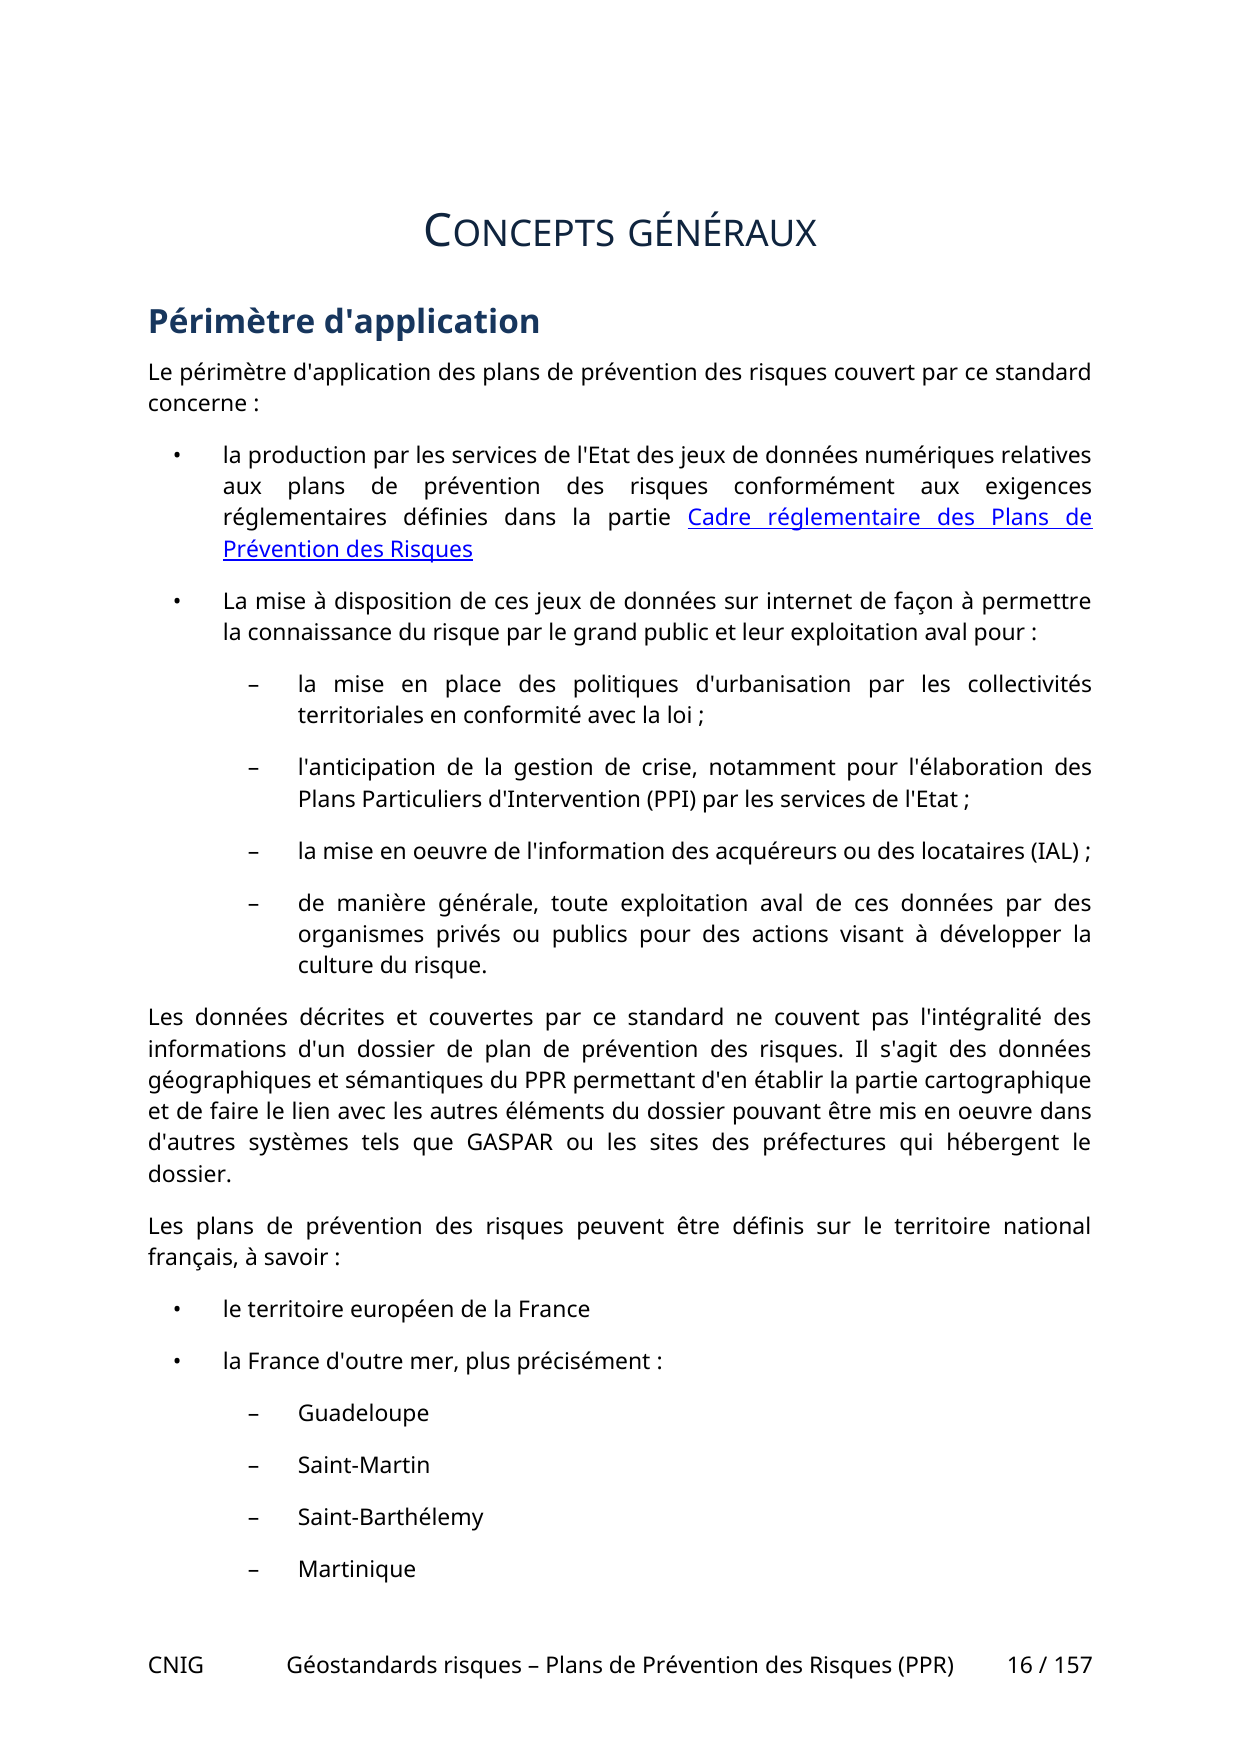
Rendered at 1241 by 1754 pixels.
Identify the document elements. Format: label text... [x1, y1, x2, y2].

list la France d'outre mer, plus précisément : [173, 1345, 1093, 1376]
list la production par les services de l'Etat des jeux de données numériques relatives aux plans de prévention des risques conformément aux exigences réglementaires définies dans la partie Cadre réglementaire des Plans de Prévention des Risques [173, 439, 1093, 564]
text Les plans de prévention des risques peuvent être définis sur le territoire national français, à savoir : [148, 1209, 1093, 1272]
list Saint-Martin [248, 1449, 1093, 1480]
subtitle Concepts généraux [148, 198, 1093, 260]
list Martinique [248, 1553, 1093, 1584]
list l'anticipation de la gestion de crise, notamment pour l'élaboration des Plans Particuliers d'Intervention (PPI) par les services de l'Etat ; [248, 751, 1093, 814]
subtitle Périmètre d'application [148, 297, 1093, 343]
list Guadeloupe [248, 1397, 1093, 1428]
list Saint-Barthélemy [248, 1501, 1093, 1532]
list la mise en place des politiques d'urbanisation par les collectivités territoriales en conformité avec la loi ; [248, 668, 1093, 730]
list de manière générale, toute exploitation aval de ces données par des organismes privés ou publics pour des actions visant à développer la culture du risque. [248, 887, 1093, 980]
list la mise en oeuvre de l'information des acquéreurs ou des locataires (IAL) ; [248, 834, 1093, 866]
list le territoire européen de la France [173, 1293, 1093, 1324]
list La mise à disposition de ces jeux de données sur internet de façon à permettre la connaissance du risque par le grand public et leur exploitation aval pour : [173, 584, 1093, 647]
text Le périmètre d'application des plans de prévention des risques couvert par ce standard concerne : [148, 355, 1093, 418]
text Les données décrites et couvertes par ce standard ne couvent pas l'intégralité des informations d'un dossier de plan de prévention des risques. Il s'agit des données géographiques et sémantiques du PPR permettant d'en établir la partie cartographique et de faire le lien avec les autres éléments du dossier pouvant être mis en oeuvre dans d'autres systèmes tels que GASPAR ou les sites des préfectures qui hébergent le dossier. [148, 1001, 1093, 1189]
